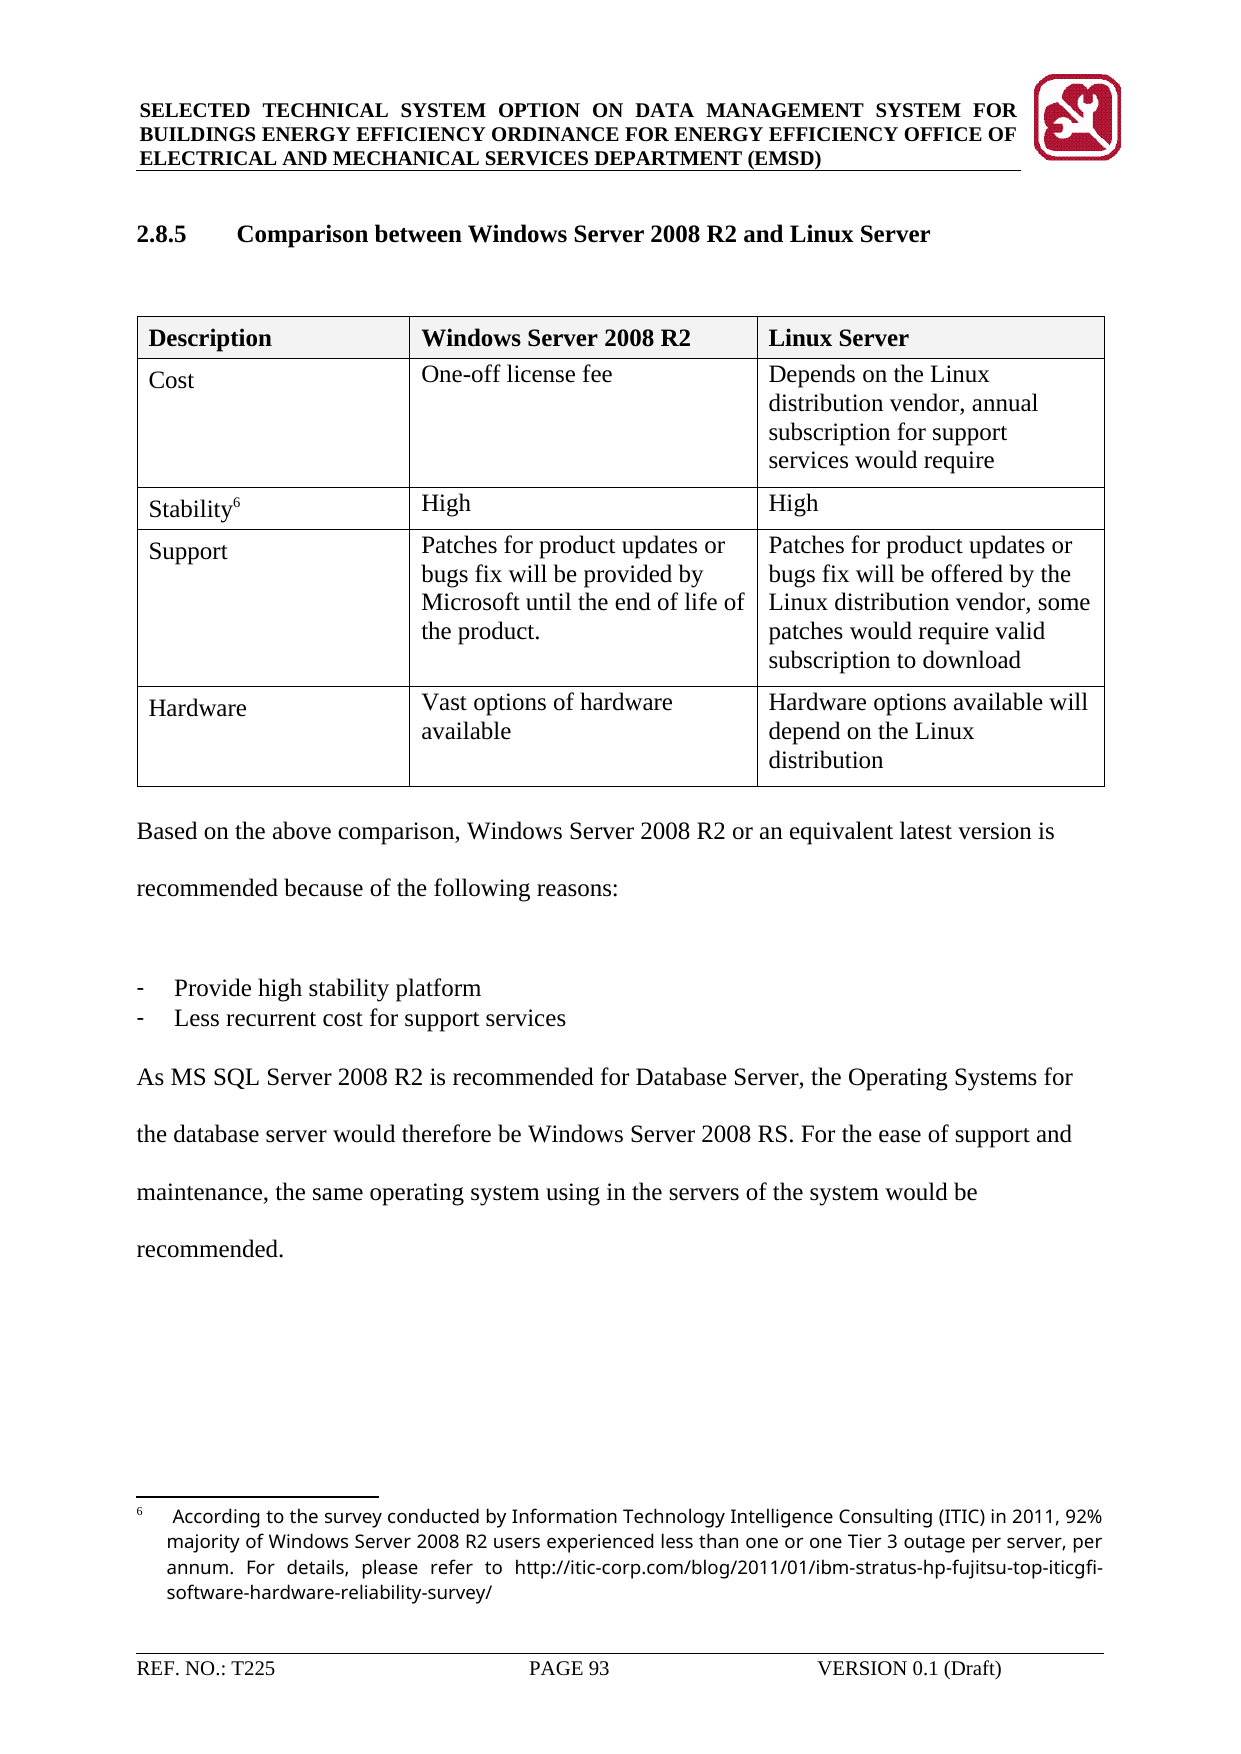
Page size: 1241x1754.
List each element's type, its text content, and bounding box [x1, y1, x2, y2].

table_cell Hardware options available will depend on the Linux distribution [758, 687, 1104, 786]
subtitle Comparison between Windows Server 2008 R2 and Linux Server [136, 219, 1104, 248]
table_cell Patches for product updates or bugs fix will be provided by Microsoft until the end of life of the product. [410, 530, 757, 686]
table_cell Vast options of hardware available [410, 687, 757, 786]
table_header Description [138, 317, 409, 358]
table_cell Depends on the Linux distribution vendor, annual subscription for support services would require [758, 359, 1104, 487]
list Provide high stability platform [136, 972, 1104, 1003]
table_header Windows Server 2008 R2 [410, 317, 757, 358]
table_cell High [758, 488, 1104, 529]
table_cell High [410, 488, 757, 529]
table_cell Hardware [138, 687, 409, 786]
text Based on the above comparison, Windows Server 2008 R2 or an equivalent latest version is recommended because of the following reasons: [136, 816, 1104, 902]
list Less recurrent cost for support services [136, 1003, 1104, 1033]
table_cell Stability [138, 488, 409, 529]
table_cell Patches for product updates or bugs fix will be offered by the Linux distribution vendor, some patches would require valid subscription to download [758, 530, 1104, 686]
table_cell Support [138, 530, 409, 686]
text As MS SQL Server 2008 R2 is recommended for Database Server, the Operating Systems for the database server would therefore be Windows Server 2008 RS. For the ease of support and maintenance, the same operating system using in the servers of the system would be recommended. [136, 1062, 1104, 1263]
table_cell One-off license fee [410, 359, 757, 487]
table_header Linux Server [758, 317, 1104, 358]
table_cell Cost [138, 359, 409, 487]
